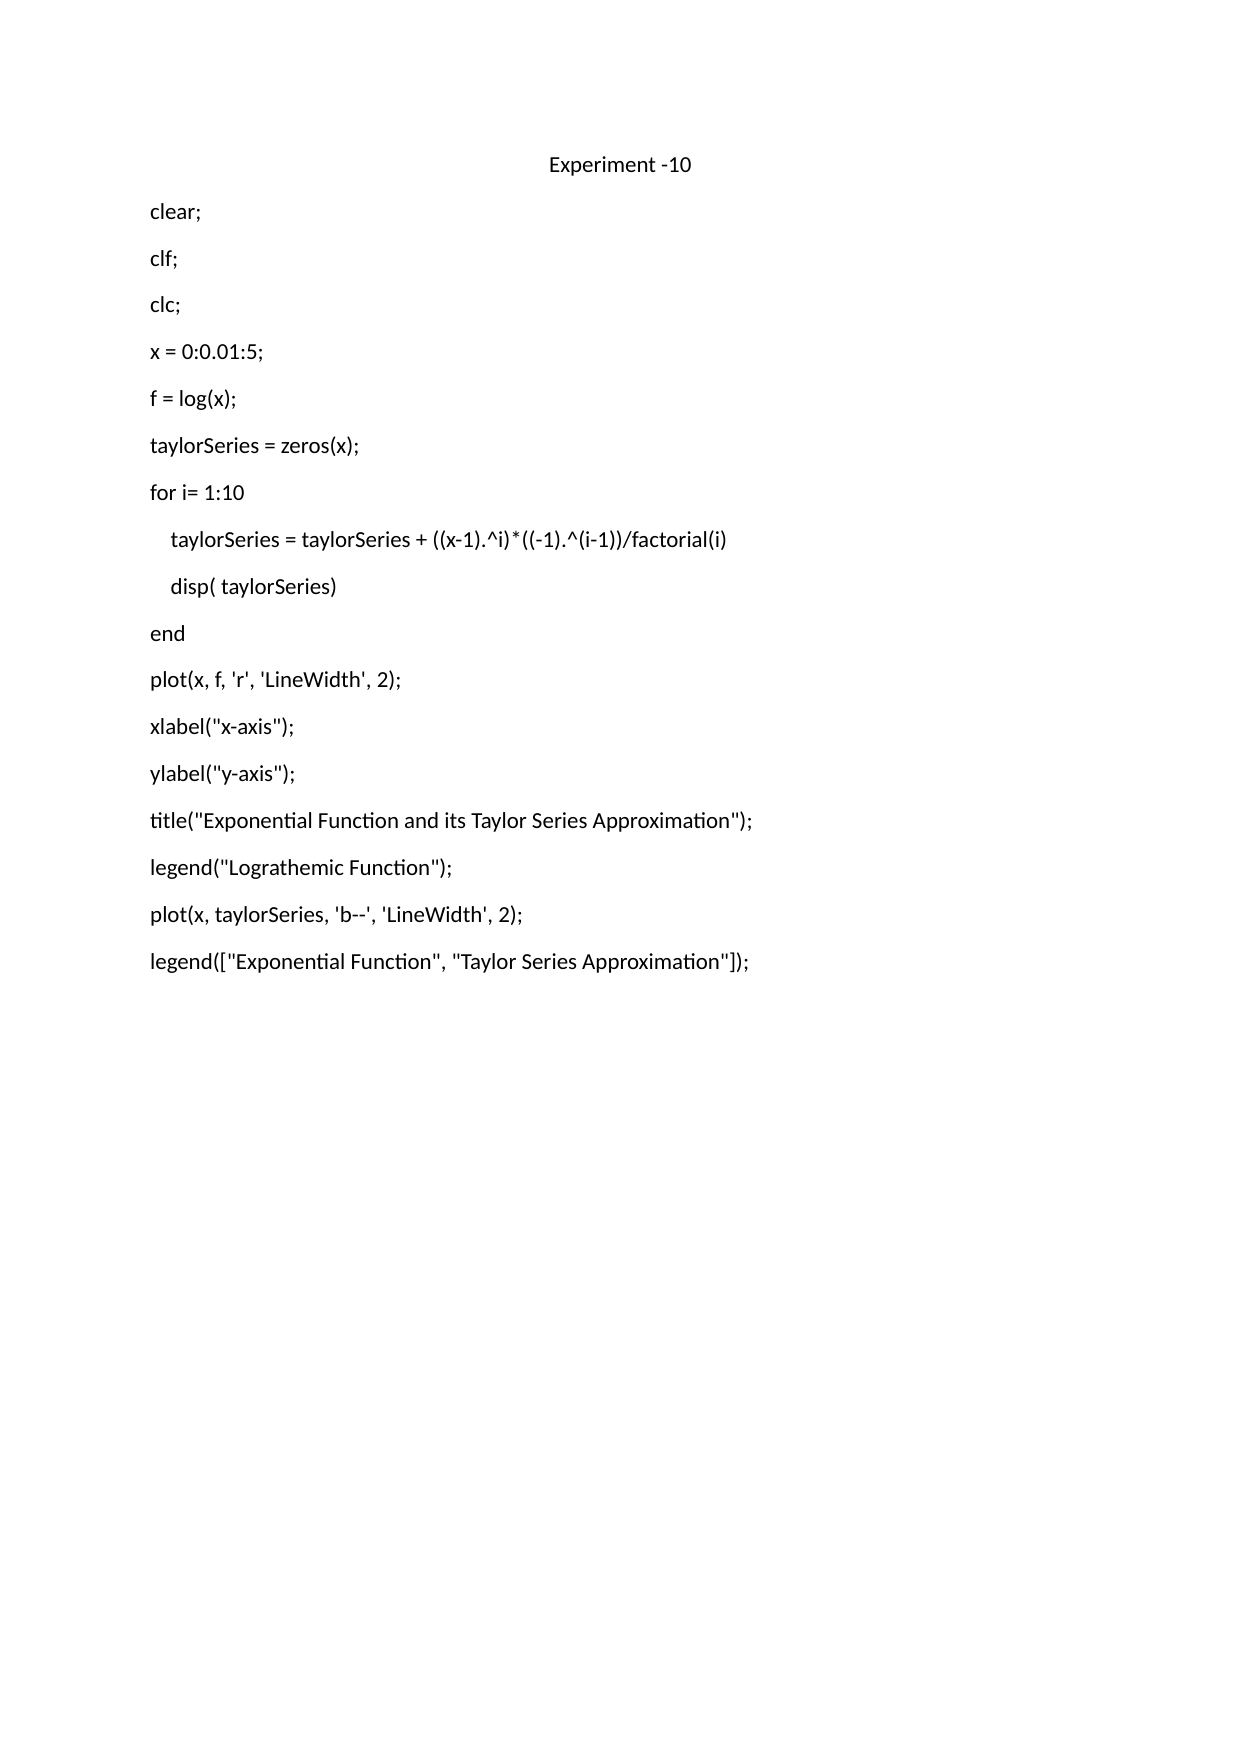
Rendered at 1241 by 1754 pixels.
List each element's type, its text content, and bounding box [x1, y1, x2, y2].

text disp( taylorSeries) [150, 572, 1090, 600]
text legend(["Exponential Function", "Taylor Series Approximation"]); [150, 947, 1090, 975]
text end [150, 619, 1090, 647]
text for i= 1:10 [150, 478, 1090, 506]
text legend("Lograthemic Function"); [150, 853, 1090, 881]
text clc; [150, 291, 1090, 319]
text clf; [150, 244, 1090, 272]
text Experiment -10 [150, 150, 1090, 178]
text plot(x, f, 'r', 'LineWidth', 2); [150, 666, 1090, 694]
text x = 0:0.01:5; [150, 337, 1090, 366]
text plot(x, taylorSeries, 'b--', 'LineWidth', 2); [150, 900, 1090, 928]
text clear; [150, 197, 1090, 225]
text f = log(x); [150, 384, 1090, 412]
text title("Exponential Function and its Taylor Series Approximation"); [150, 806, 1090, 834]
text taylorSeries = zeros(x); [150, 431, 1090, 459]
text ylabel("y-axis"); [150, 759, 1090, 787]
text taylorSeries = taylorSeries + ((x-1).^i)*((-1).^(i-1))/factorial(i) [150, 525, 1090, 553]
text xlabel("x-axis"); [150, 712, 1090, 741]
